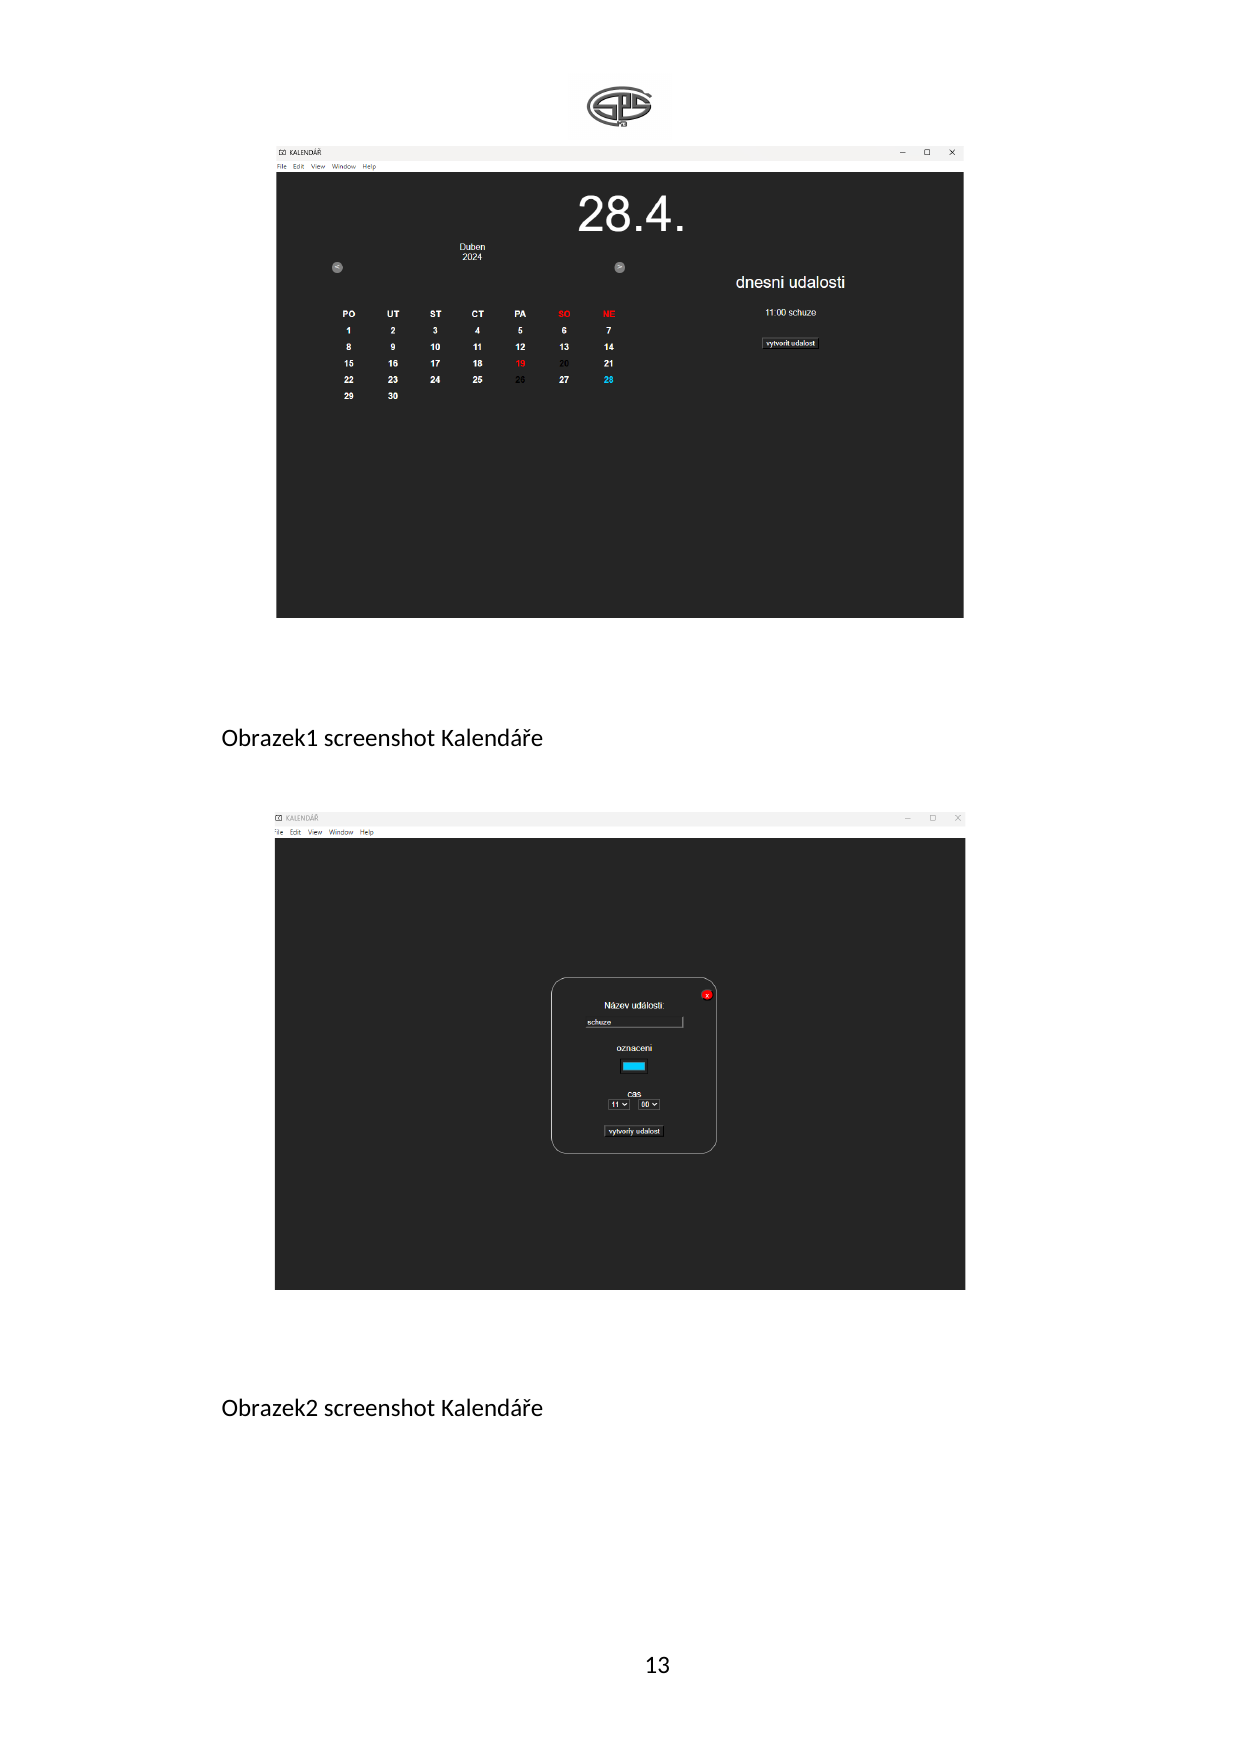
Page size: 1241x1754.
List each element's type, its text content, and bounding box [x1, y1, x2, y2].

text Obrazek2 screenshot Kalendáře [148, 1392, 1093, 1423]
text Obrazek1 screenshot Kalendáře [148, 722, 1093, 752]
picture [276, 146, 964, 618]
picture [567, 73, 673, 140]
picture [274, 812, 966, 1290]
